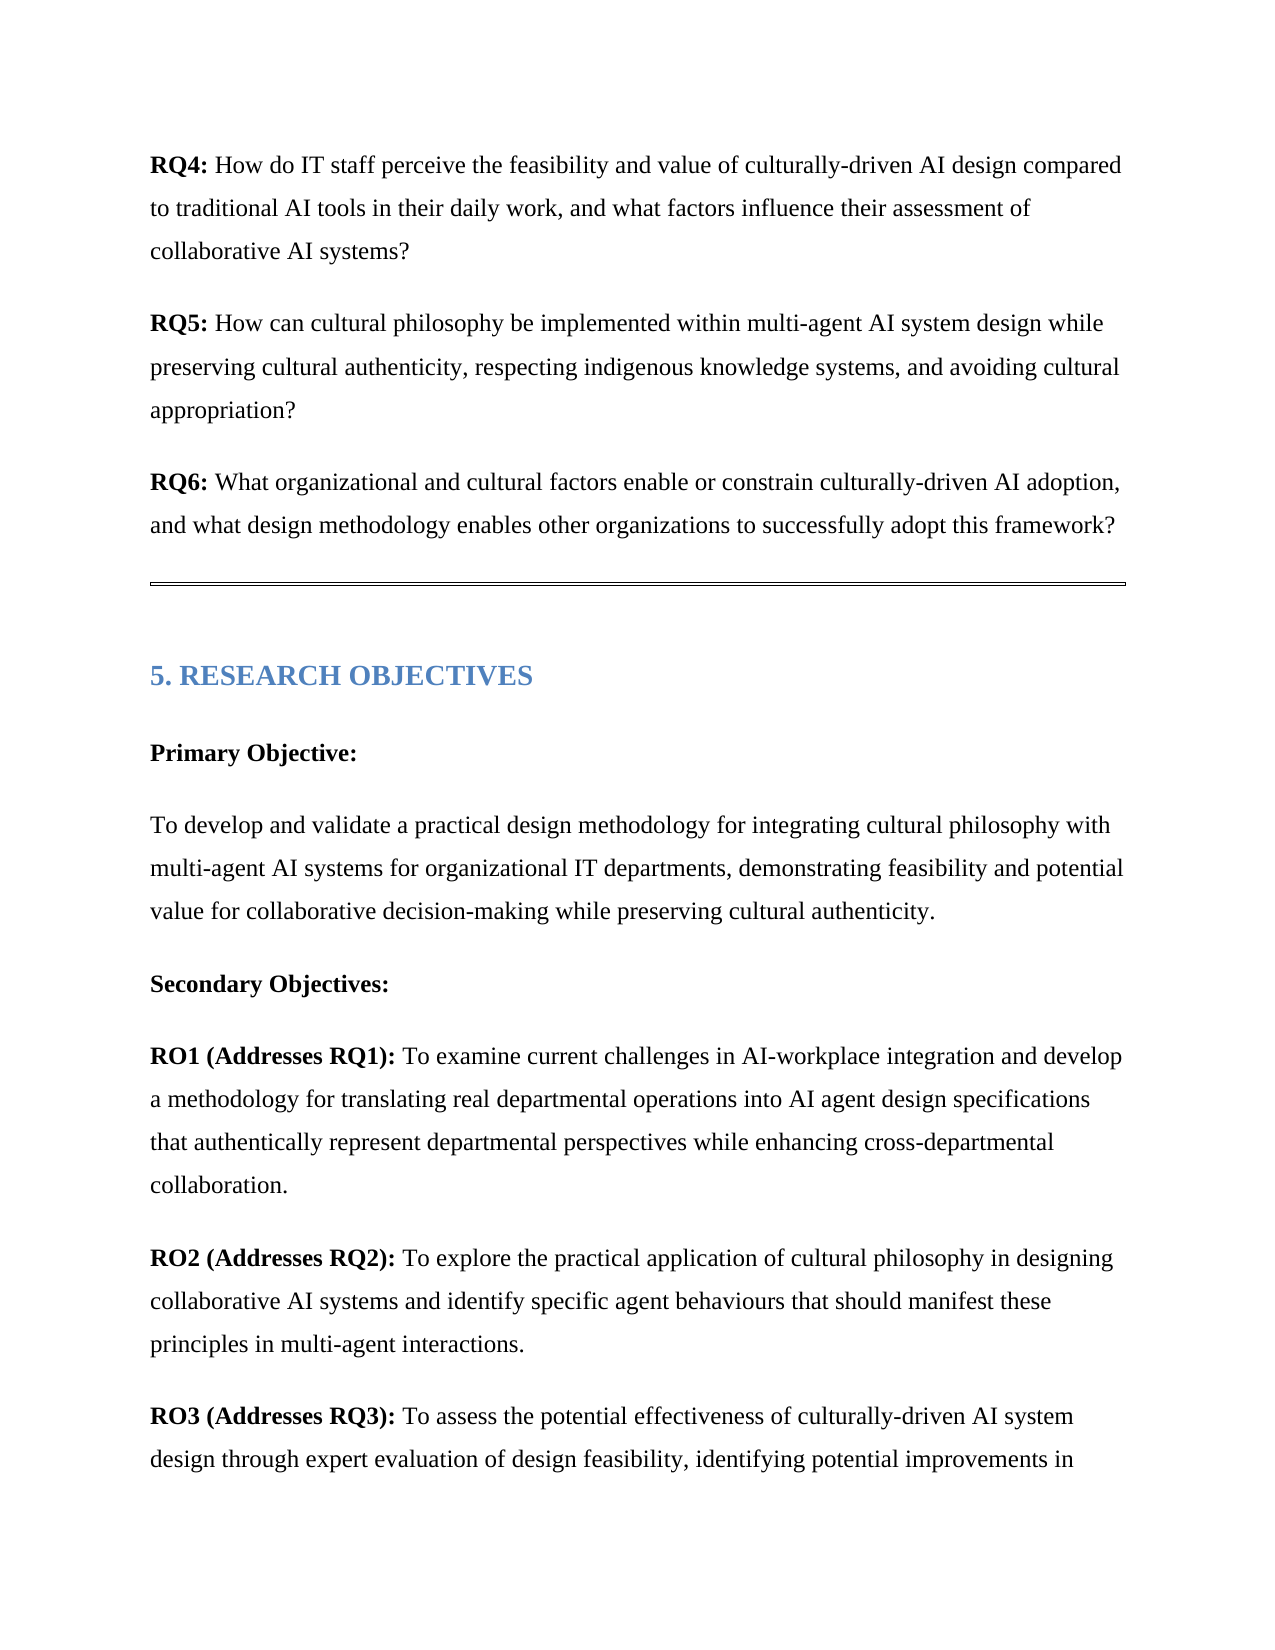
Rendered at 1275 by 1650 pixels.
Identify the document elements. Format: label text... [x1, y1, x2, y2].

text Secondary Objectives: [150, 969, 1125, 997]
text To develop and validate a practical design methodology for integrating cultural philosophy with multi-agent AI systems for organizational IT departments, demonstrating feasibility and potential value for collaborative decision-making while preserving cultural authenticity. [150, 810, 1125, 925]
subtitle 5. RESEARCH OBJECTIVES [150, 658, 1125, 692]
text RQ6: What organizational and cultural factors enable or constrain culturally-driven AI adoption, and what design methodology enables other organizations to successfully adopt this framework? [150, 467, 1125, 539]
text RO2 (Addresses RQ2): To explore the practical application of cultural philosophy in designing collaborative AI systems and identify specific agent behaviours that should manifest these principles in multi-agent interactions. [150, 1243, 1125, 1358]
text RO1 (Addresses RQ1): To examine current challenges in AI-workplace integration and develop a methodology for translating real departmental operations into AI agent design specifications that authentically represent departmental perspectives while enhancing cross-departmental collaboration. [150, 1041, 1125, 1199]
text Primary Objective: [150, 738, 1125, 767]
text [150, 1401, 1125, 1473]
text RQ4: How do IT staff perceive the feasibility and value of culturally-driven AI design compared to traditional AI tools in their daily work, and what factors influence their assessment of collaborative AI systems? [150, 150, 1125, 265]
text RQ5: How can cultural philosophy be implemented within multi-agent AI system design while preserving cultural authenticity, respecting indigenous knowledge systems, and avoiding cultural appropriation? [150, 308, 1125, 423]
